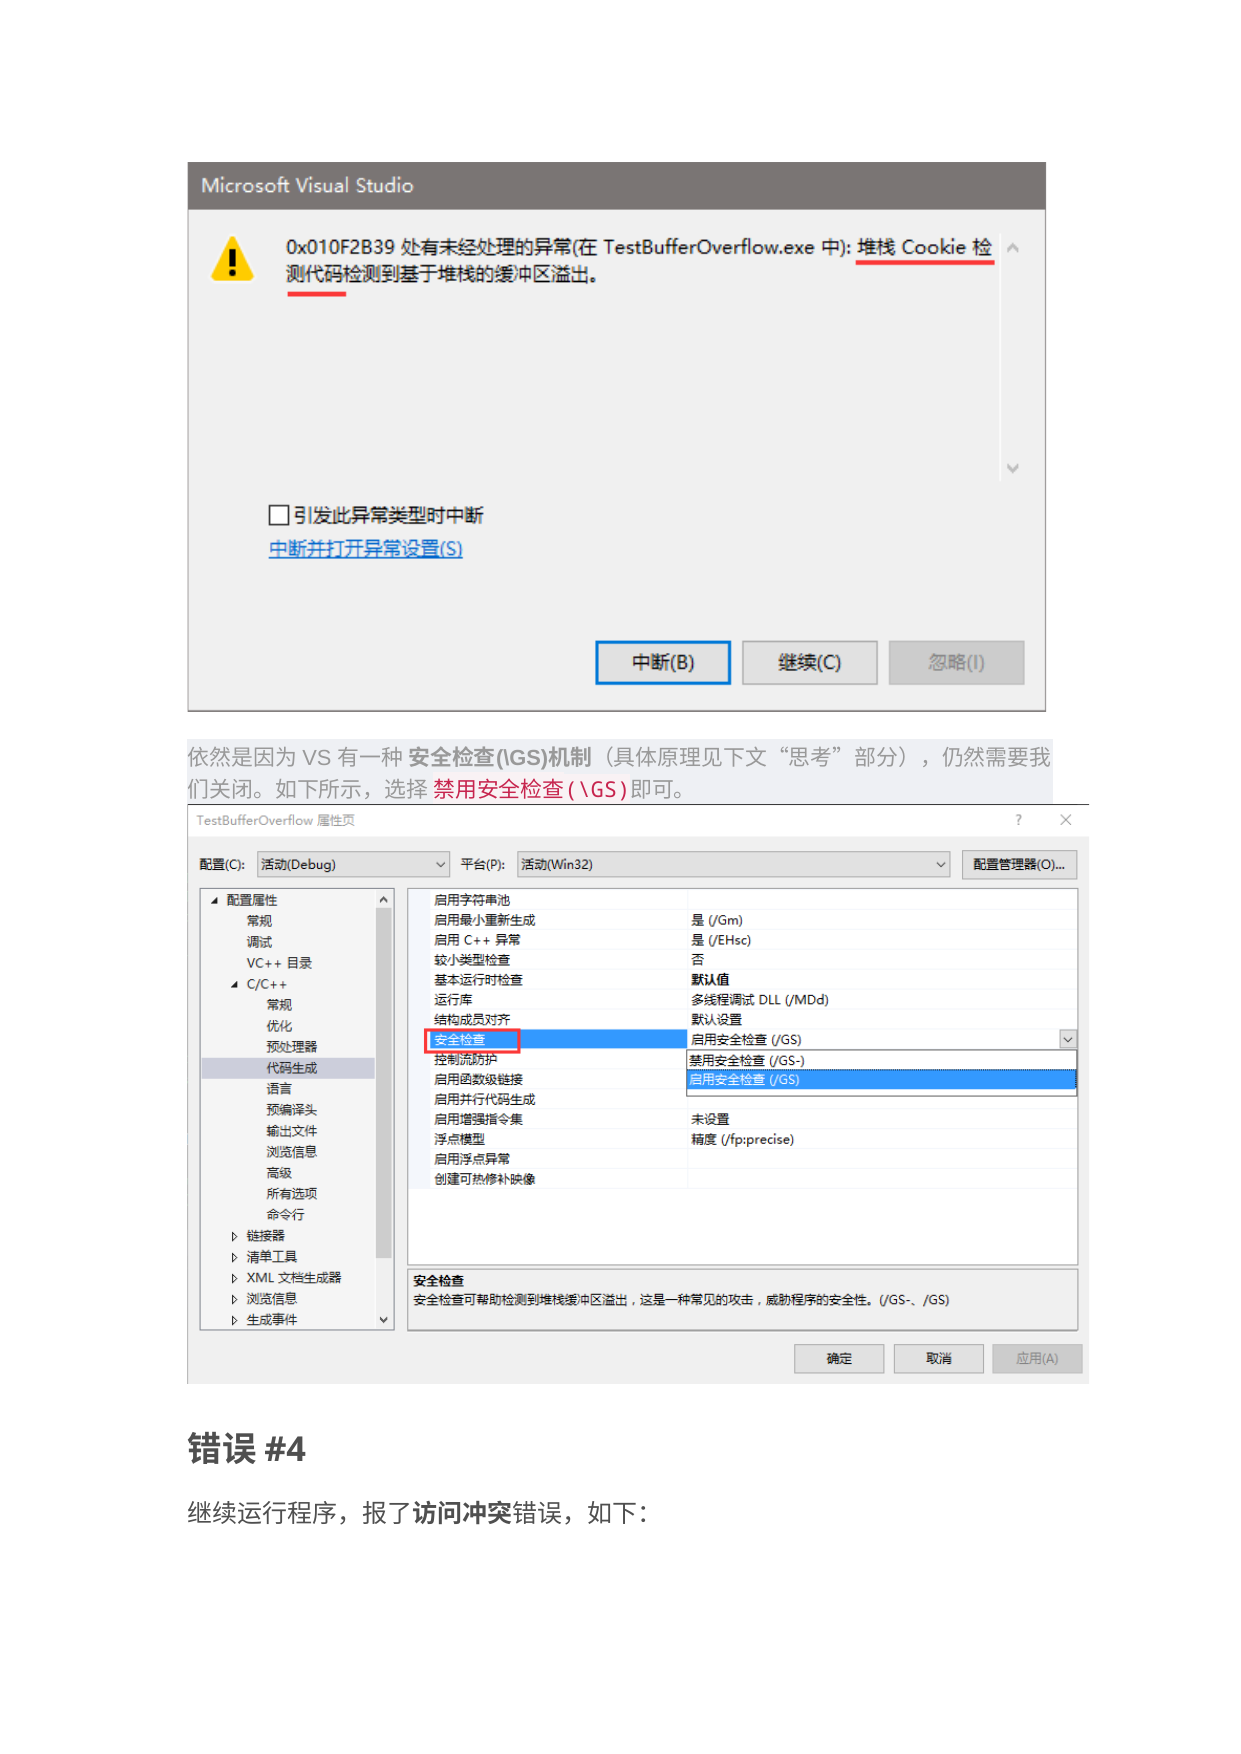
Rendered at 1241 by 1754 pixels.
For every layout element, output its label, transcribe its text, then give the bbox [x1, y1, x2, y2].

picture [187, 804, 1090, 1384]
text 依然是因为 VS 有一种 安全检查(\GS)机制（具体原理见下文“思考”部分），仍然需要我们关闭。如下所示，选择 禁用安全检查(\GS)即可。 [187, 739, 1053, 804]
picture [187, 162, 1047, 712]
text 继续运行程序，报了访问冲突错误，如下： [187, 1479, 1053, 1544]
text 错误 #4 [187, 1414, 1053, 1479]
